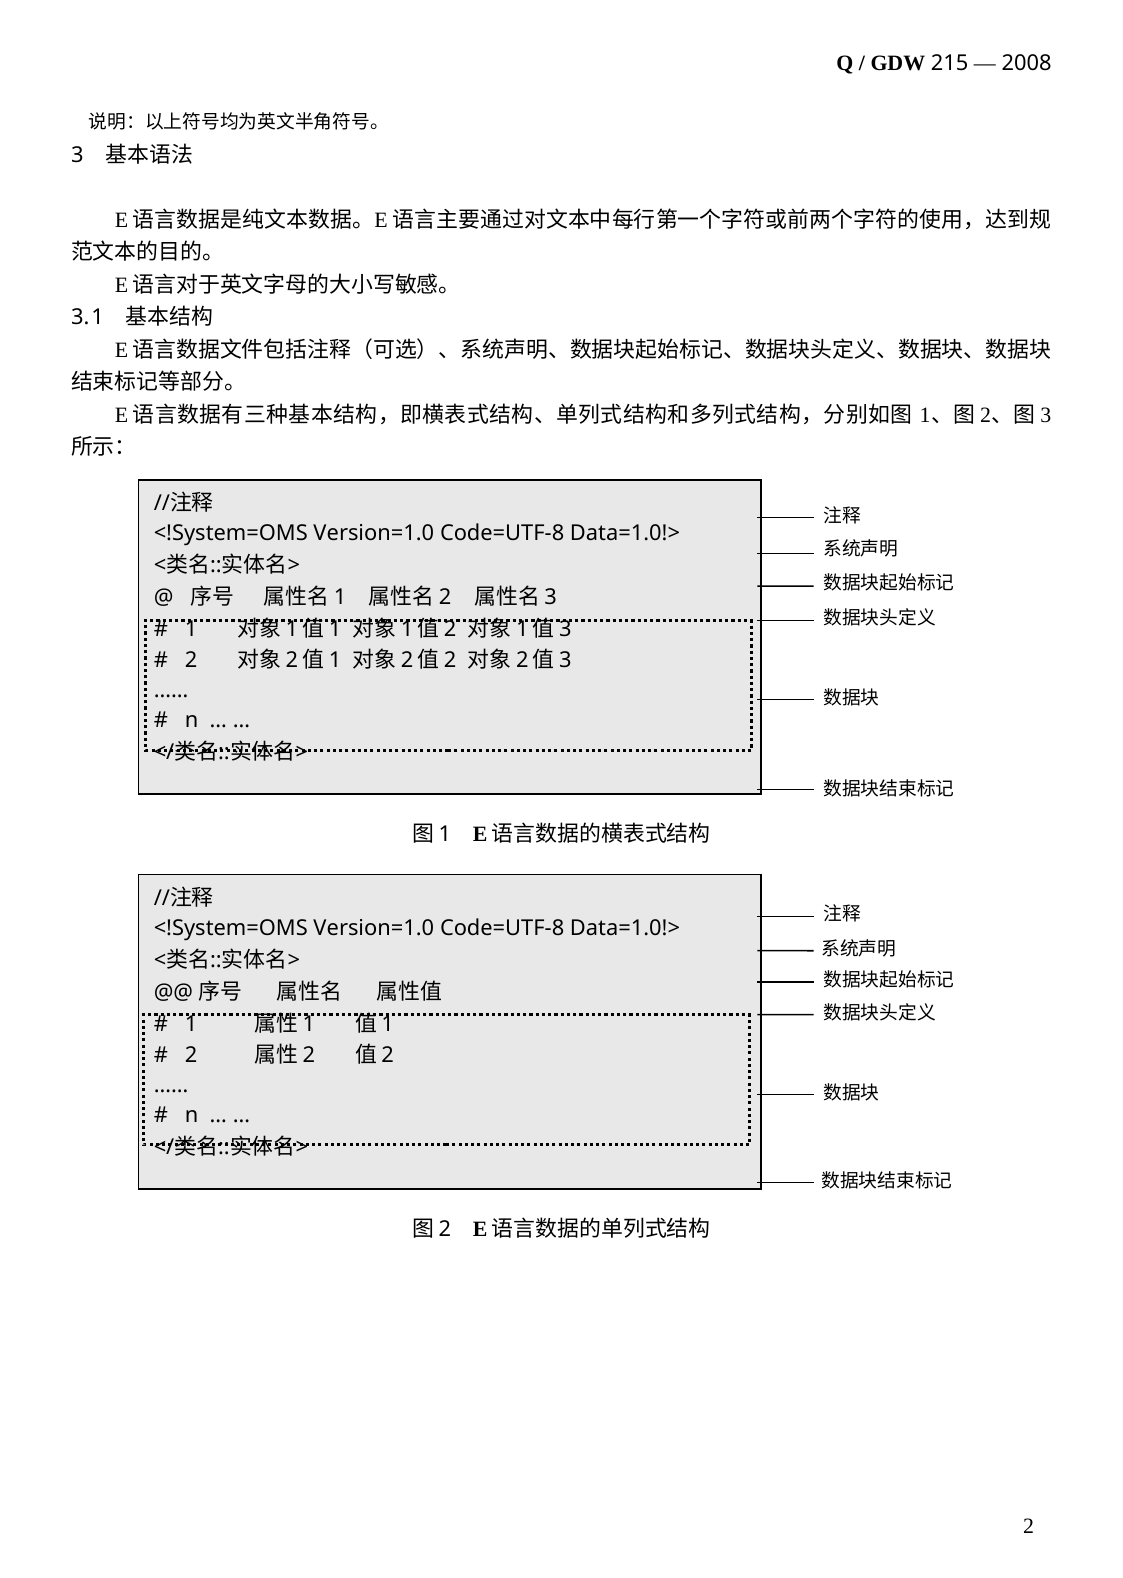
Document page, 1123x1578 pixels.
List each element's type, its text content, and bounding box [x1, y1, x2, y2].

text E语言数据文件包括注释（可选）、系统声明、数据块起始标记、数据块头定义、数据块、数据块结束标记等部分。 [71, 331, 1051, 396]
text 图1 E语言数据的横表式结构 [71, 815, 1051, 848]
text 说明：以上符号均为英文半角符号。 [71, 104, 1051, 137]
text E语言数据是纯文本数据。E语言主要通过对文本中每行第一个字符或前两个字符的使用，达到规范文本的目的。 [71, 201, 1051, 266]
text 图2 E语言数据的单列式结构 [71, 1210, 1051, 1243]
text 3 基本语法 [71, 137, 1051, 169]
text E语言数据有三种基本结构，即横表式结构、单列式结构和多列式结构，分别如图1、图2、图3所示： [71, 396, 1051, 461]
text E语言对于英文字母的大小写敏感。 [71, 266, 1051, 299]
text 3.1 基本结构 [71, 299, 1051, 331]
